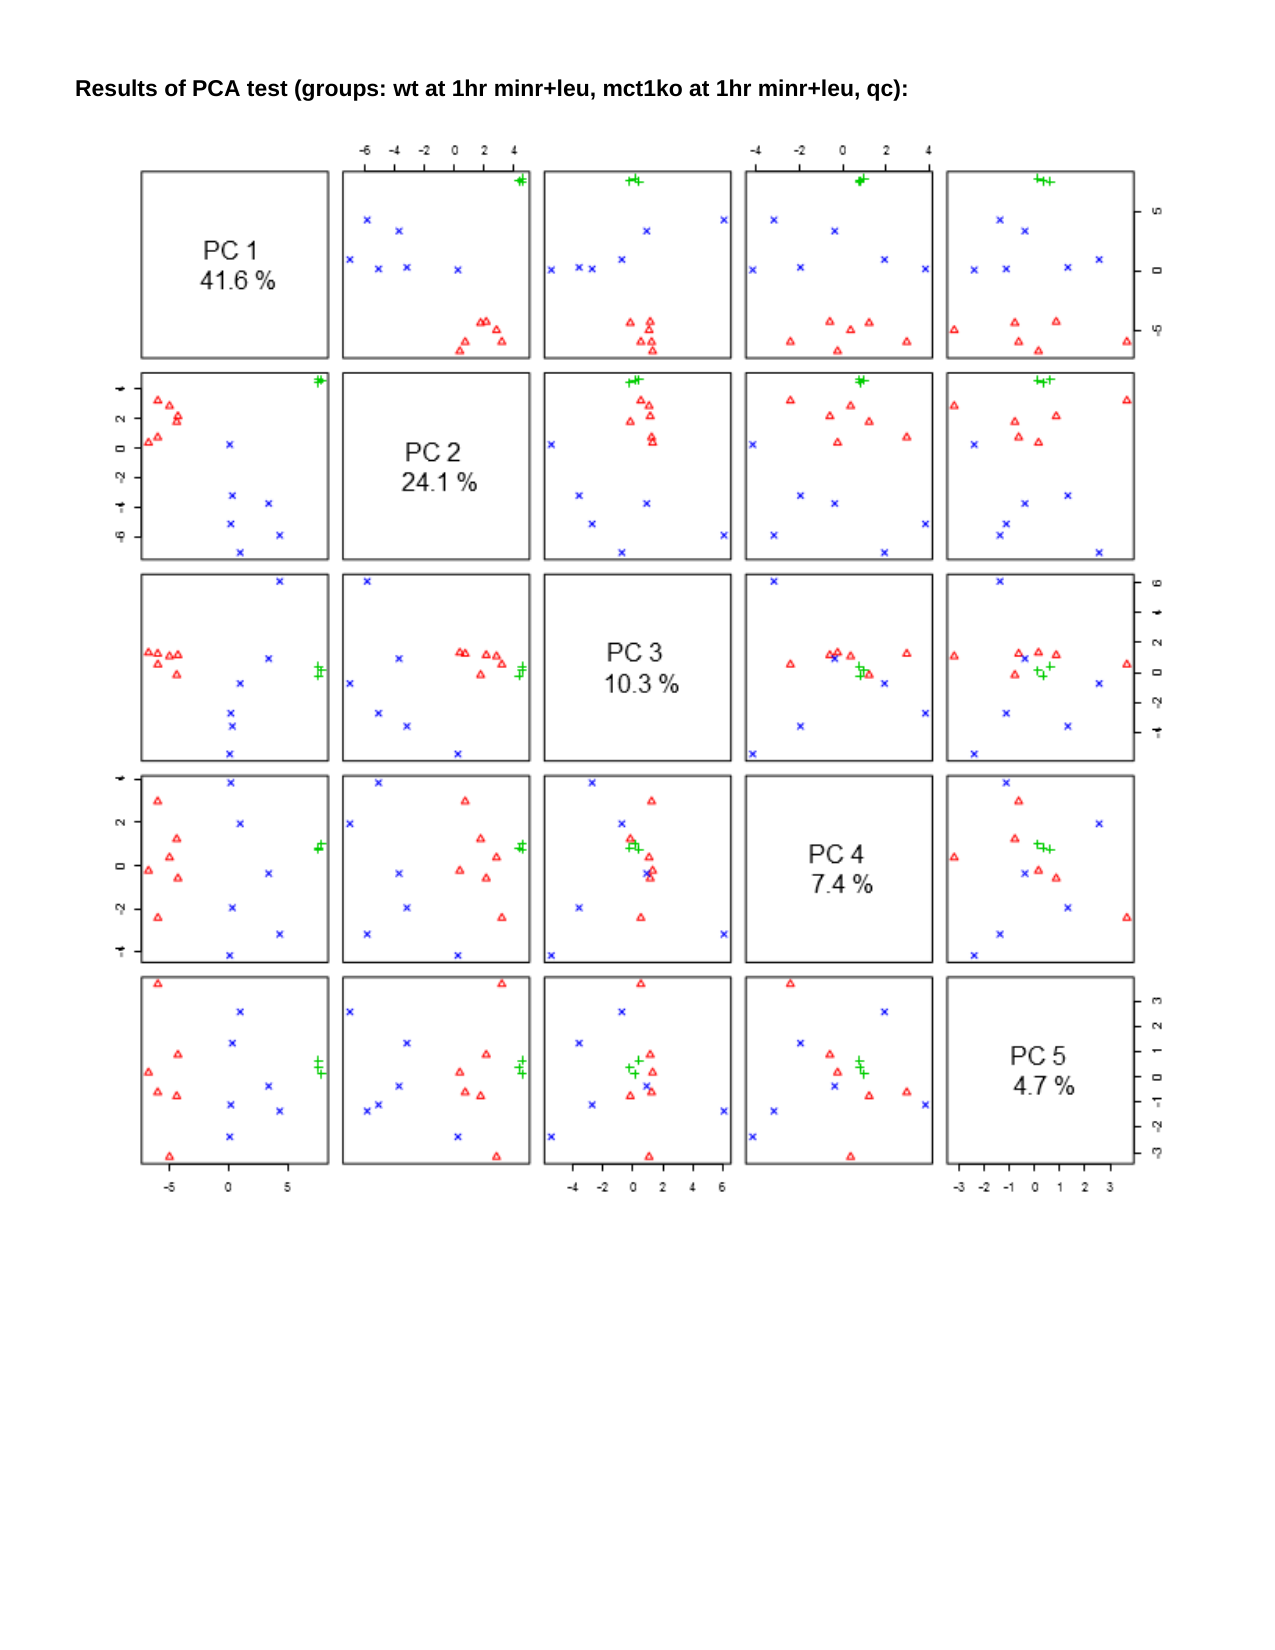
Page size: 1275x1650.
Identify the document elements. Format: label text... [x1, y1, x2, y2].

picture [75, 105, 1200, 1231]
text Results of PCA test (groups: wt at 1hr minr+leu, mct1ko at 1hr minr+leu, qc): [75, 75, 1200, 101]
